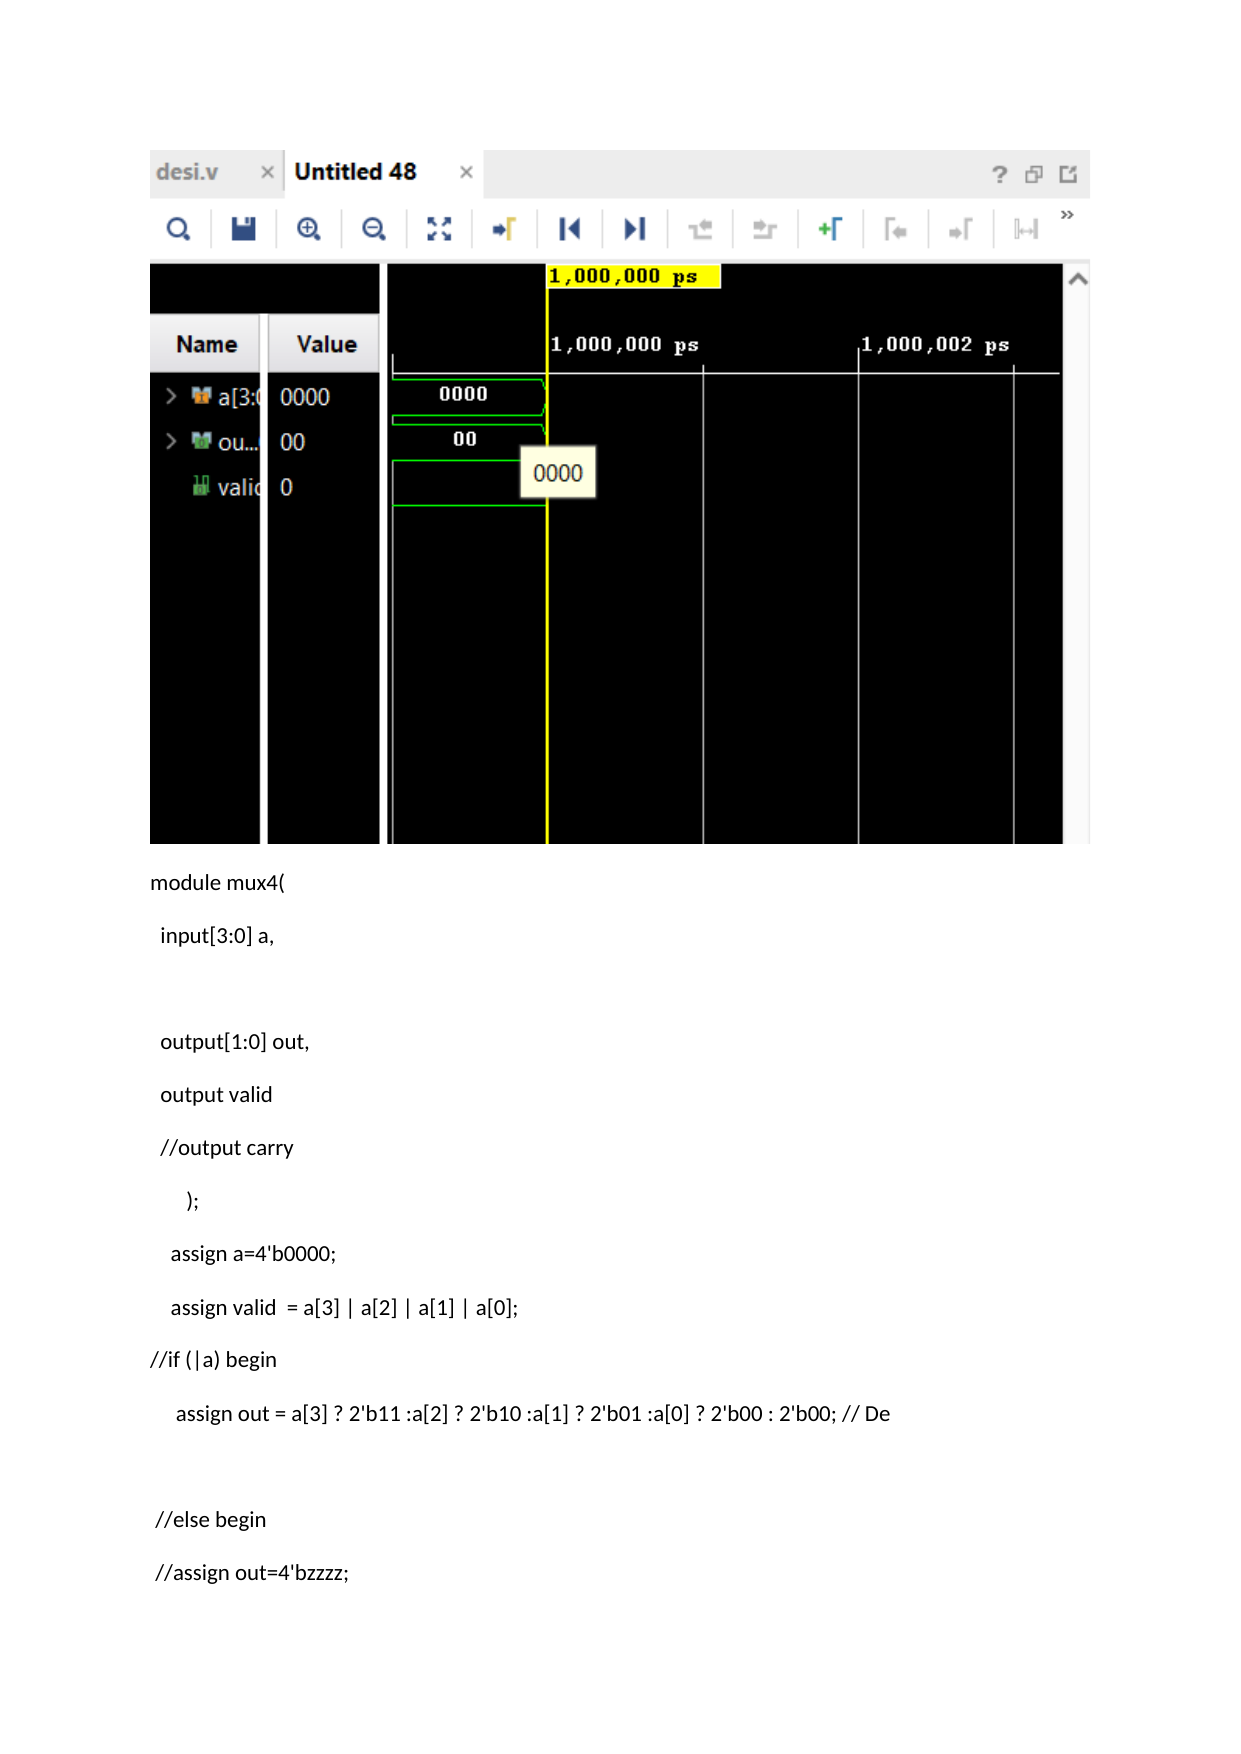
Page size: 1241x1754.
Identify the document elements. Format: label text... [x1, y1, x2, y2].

text output[1:0] out, [150, 1027, 1090, 1056]
text assign valid = a[3] | a[2] | a[1] | a[0]; [150, 1293, 1090, 1321]
text //if (|a) begin [150, 1346, 1090, 1374]
text //assign out=4'bzzzz; [150, 1558, 1090, 1586]
text //else begin [150, 1505, 1090, 1533]
text output valid [150, 1081, 1090, 1108]
picture [150, 150, 1091, 844]
text input[3:0] a, [150, 921, 1090, 949]
text //output carry [150, 1133, 1090, 1162]
text module mux4( [150, 868, 1090, 896]
text ); [150, 1187, 1090, 1214]
text assign a=4'b0000; [150, 1239, 1090, 1268]
text assign out = a[3] ? 2'b11 :a[2] ? 2'b10 :a[1] ? 2'b01 :a[0] ? 2'b00 : 2'b00; // De [150, 1399, 1090, 1427]
